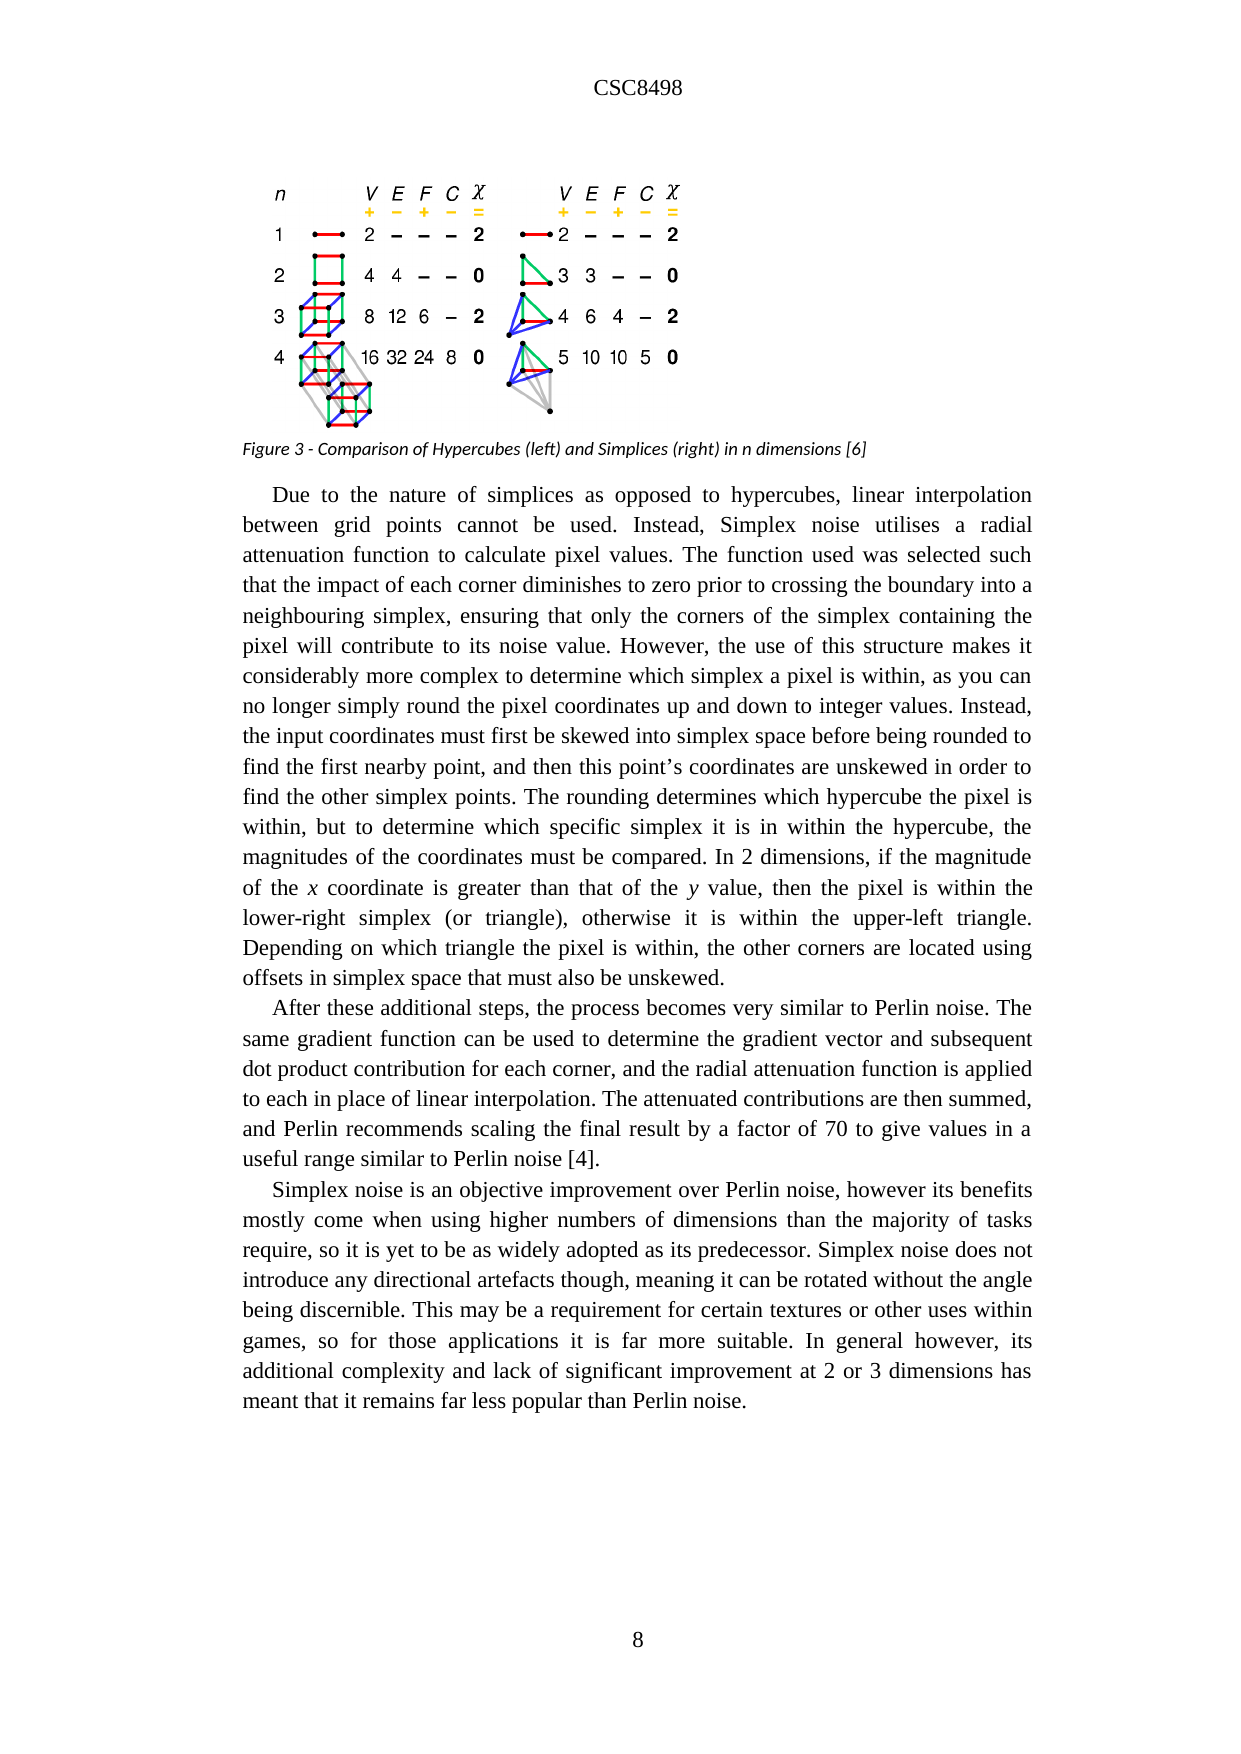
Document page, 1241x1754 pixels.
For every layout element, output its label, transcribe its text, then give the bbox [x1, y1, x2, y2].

text After these additional steps, the process becomes very similar to Perlin noise. The same gradient function can be used to determine the gradient vector and subsequent dot product contribution for each corner, and the radial attenuation function is applied to each in place of linear interpolation. The attenuated contributions are then summed, and Perlin recommends scaling the final result by a factor of 70 to give values in a useful range similar to Perlin noise [4]. [242, 994, 1033, 1172]
text Figure 3 - Comparison of Hypercubes (left) and Simplices (right) in n dimensions [6] [242, 437, 1033, 460]
text Simplex noise is an objective improvement over Perlin noise, however its benefits mostly come when using higher numbers of dimensions than the majority of tasks require, so it is yet to be as widely adopted as its predecessor. Simplex noise does not introduce any directional artefacts though, meaning it can be rotated without the angle being discernible. This may be a requirement for certain textures or other uses within games, so for those applications it is far more suitable. In general however, its additional complexity and lack of significant improvement at 2 or 3 dimensions has meant that it remains far less popular than Perlin noise. [242, 1176, 1033, 1413]
picture [271, 177, 682, 433]
